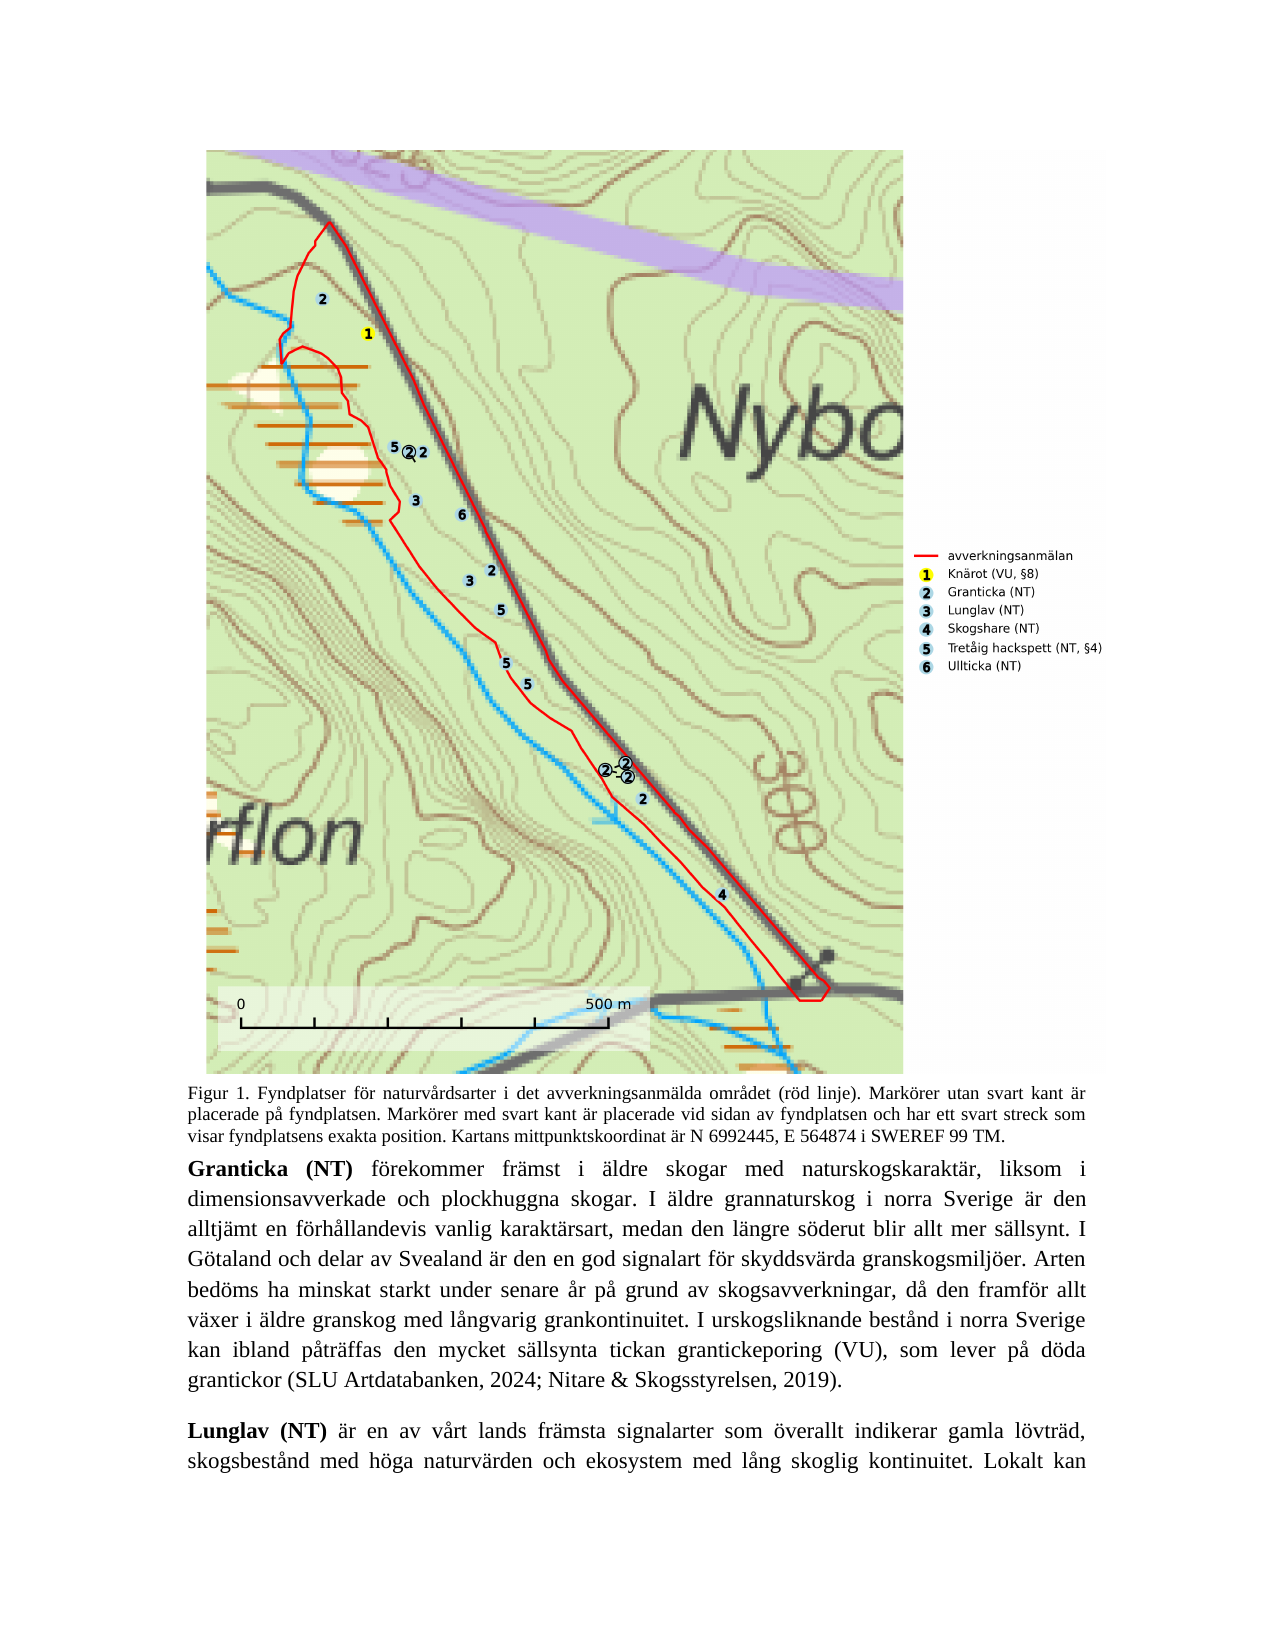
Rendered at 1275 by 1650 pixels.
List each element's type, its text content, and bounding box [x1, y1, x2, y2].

text Granticka (NT) förekommer främst i äldre skogar med naturskogskaraktär, liksom i dimensionsavverkade och plockhuggna skogar. I äldre grannaturskog i norra Sverige är den alltjämt en förhållandevis vanlig karaktärsart, medan den längre söderut blir allt mer sällsynt. I Götaland och delar av Svealand är den en god signalart för skyddsvärda granskogsmiljöer. Arten bedöms ha minskat starkt under senare år på grund av skogsavverkningar, då den framför allt växer i äldre granskog med långvarig grankontinuitet. I urskogsliknande bestånd i norra Sverige kan ibland påträffas den mycket sällsynta tickan grantickeporing (VU), som lever på döda grantickor (SLU Artdatabanken, 2024; Nitare & Skogsstyrelsen, 2019). [187, 1155, 1087, 1393]
text Figur 1. Fyndplatser för naturvårdsarter i det avverkningsanmälda området (röd linje). Markörer utan svart kant är placerade på fyndplatsen. Markörer med svart kant är placerade vid sidan av fyndplatsen och har ett svart streck som visar fyndplatsens exakta position. Kartans mittpunktskoordinat är N 6992445, E 564874 i SWEREF 99 TM. [187, 1082, 1087, 1146]
picture [206, 150, 1107, 1074]
